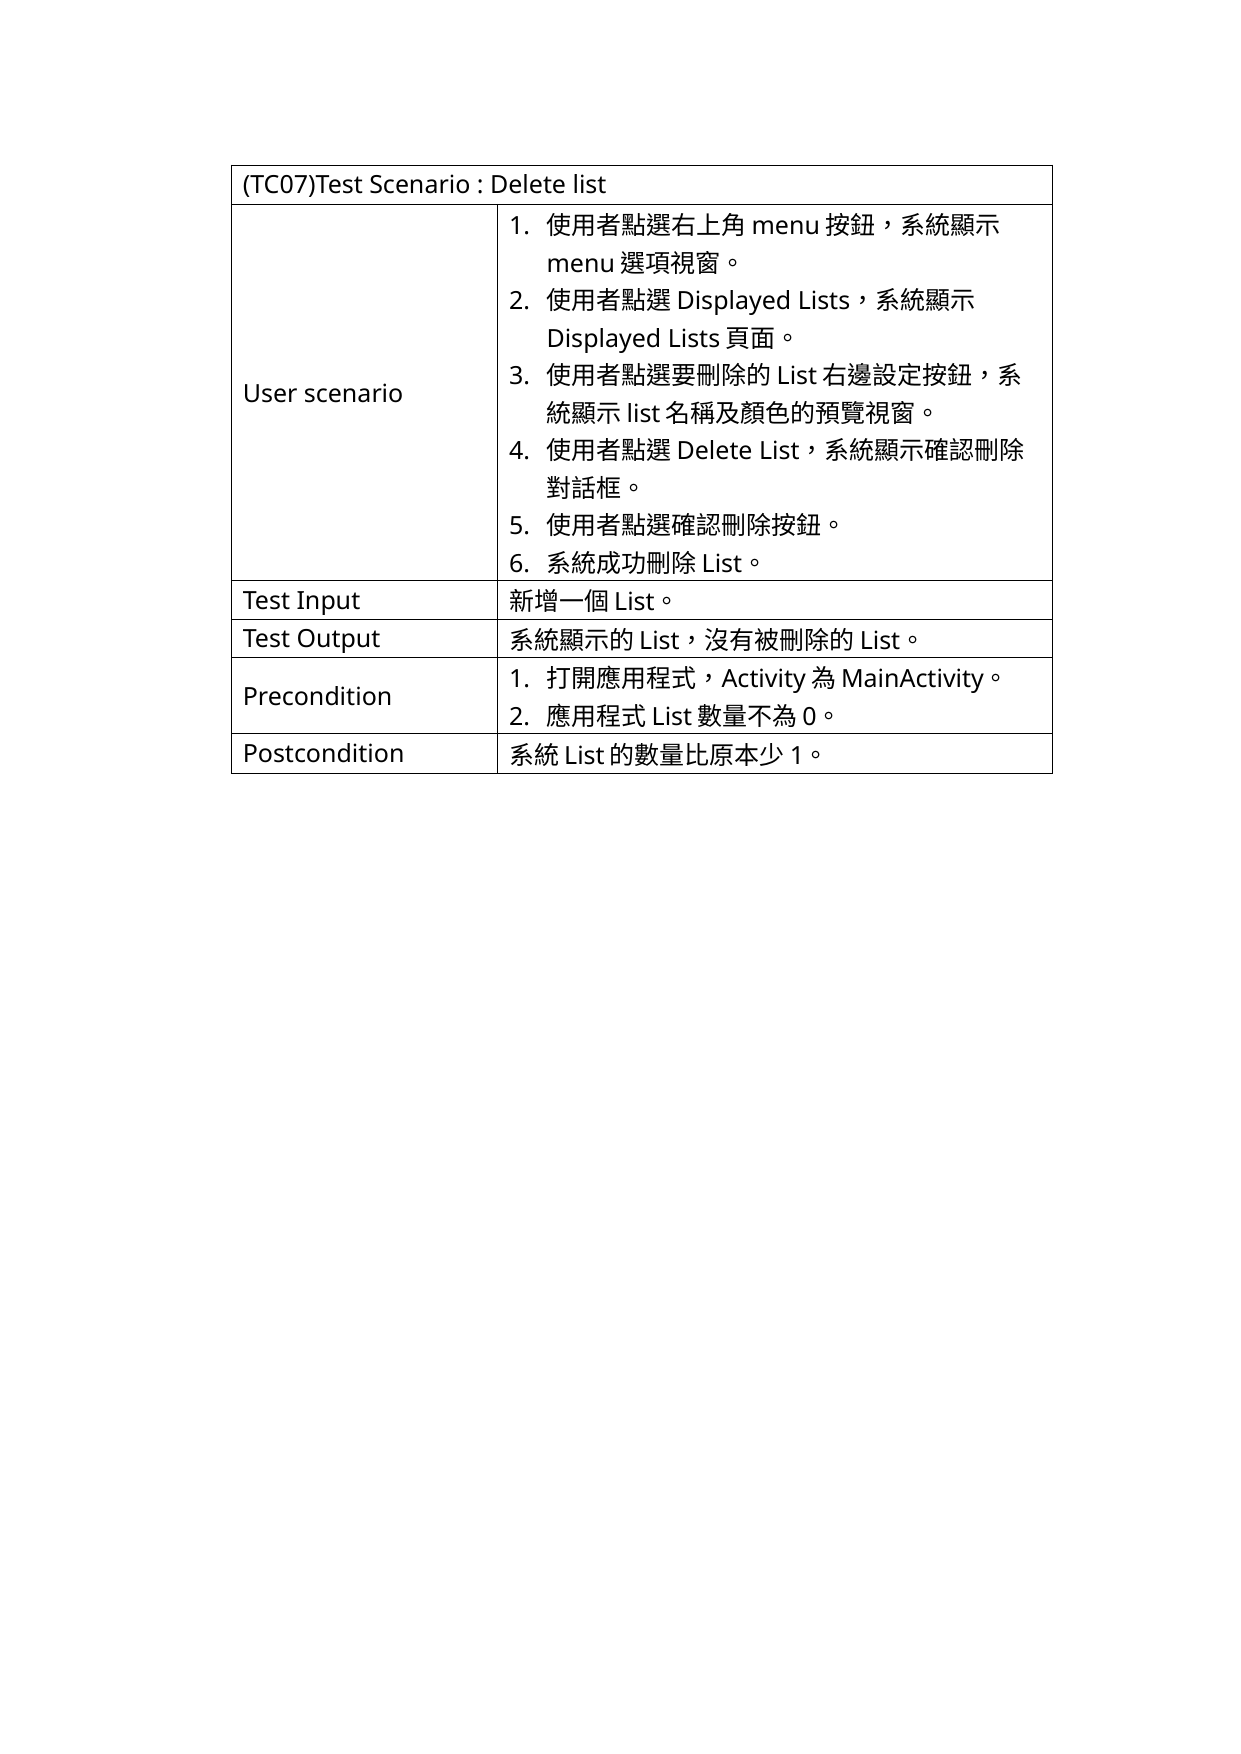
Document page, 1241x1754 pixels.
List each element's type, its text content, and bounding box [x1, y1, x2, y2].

table_cell Test Output [232, 620, 497, 657]
table_cell Postcondition [232, 734, 497, 772]
table_cell 使用者點選右上角menu按鈕，系統顯示menu選項視窗。 使用者點選Displayed Lists，系統顯示Displayed Lists頁面。 使用者點選要刪除的List右邊設定按鈕，系統顯示list名稱及顏色的預覽視窗。 使用者點選Delete List，系統顯示確認刪除對話框。 使用者點選確認刪除按鈕。 系統成功刪除List。 [498, 205, 1052, 580]
table_header (TC07)Test Scenario : Delete list [232, 166, 1052, 204]
table_cell 打開應用程式，Activity為MainActivity。 應用程式List數量不為0。 [498, 658, 1052, 733]
table_cell 新增一個List。 [498, 581, 1052, 618]
table_cell 系統顯示的List，沒有被刪除的List。 [498, 620, 1052, 657]
table_cell Test Input [232, 581, 497, 618]
table_cell Precondition [232, 658, 497, 733]
table_cell User scenario [232, 205, 497, 580]
table_cell 系統List的數量比原本少1。 [498, 734, 1052, 772]
